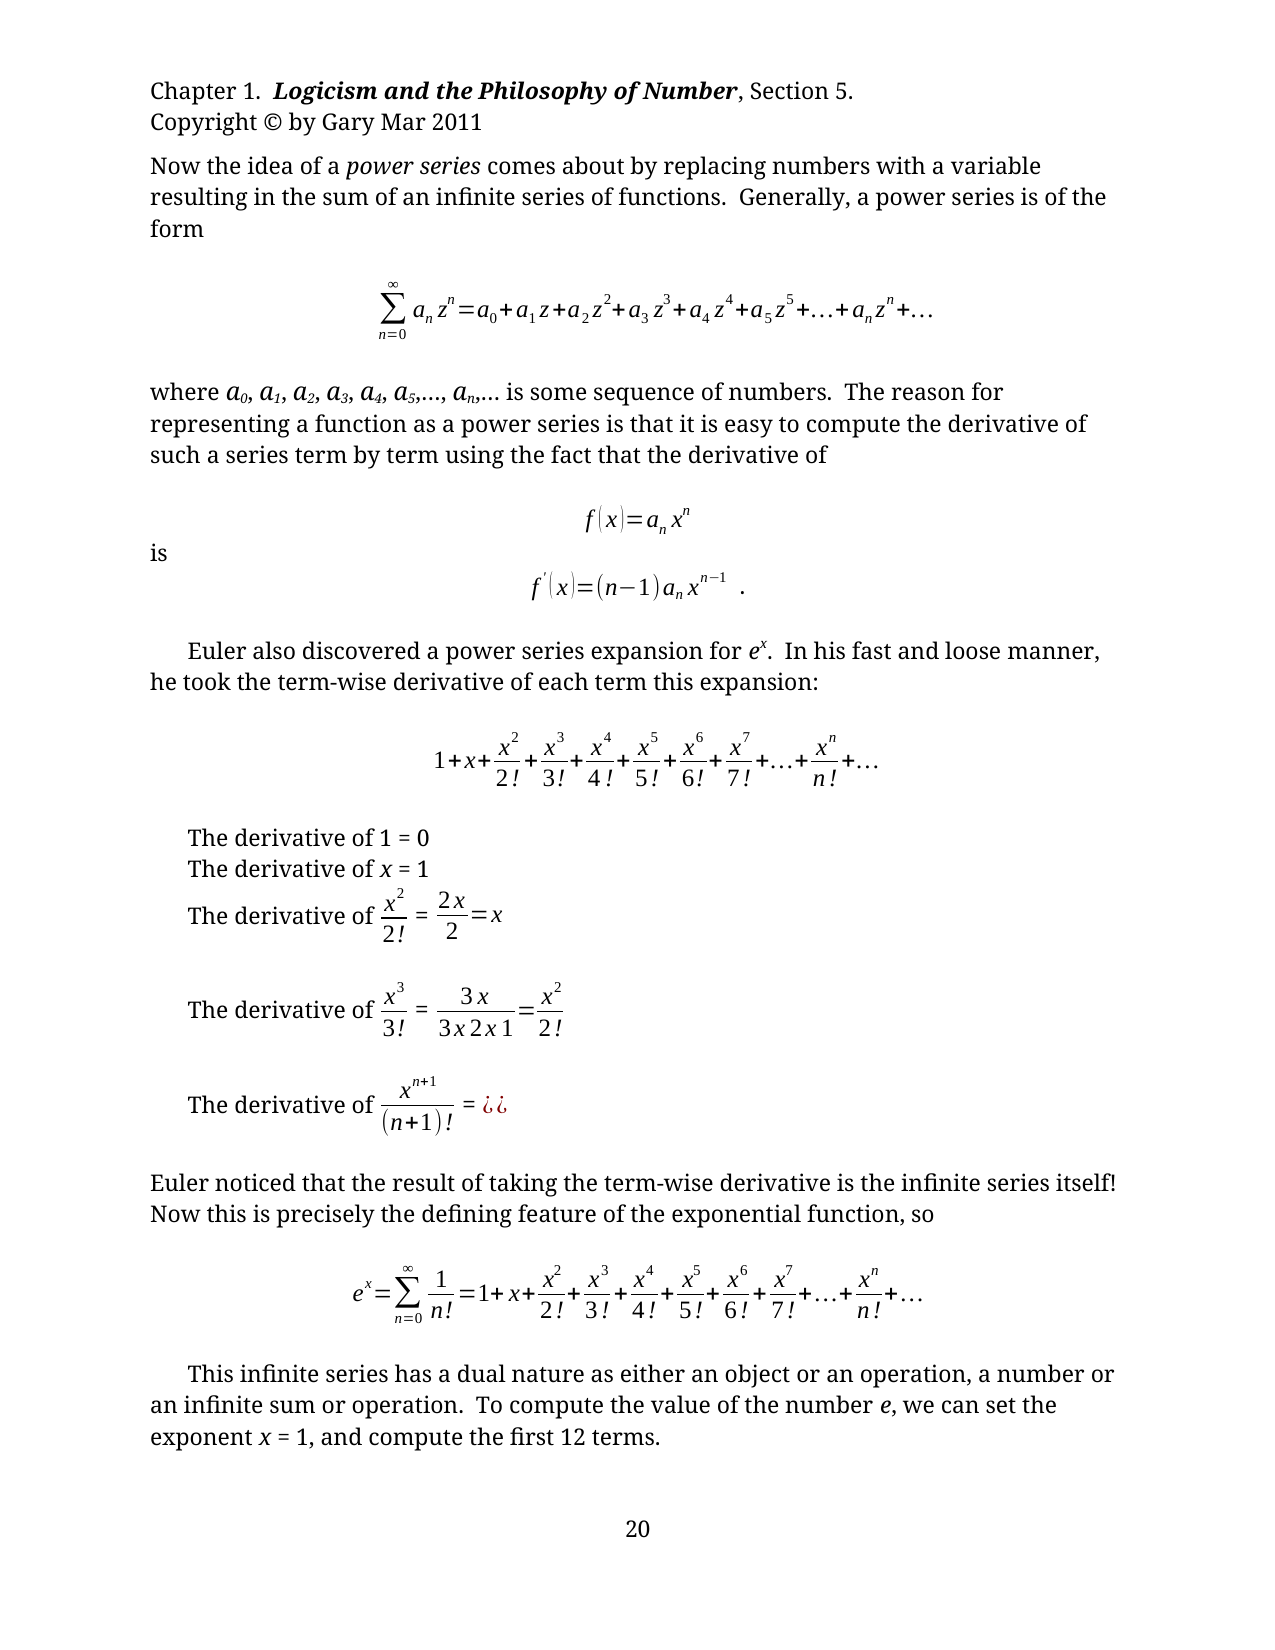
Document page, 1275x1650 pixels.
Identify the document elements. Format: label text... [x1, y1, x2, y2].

text Now the idea of a power series comes about by replacing numbers with a variable resulting in the sum of an infinite series of functions. Generally, a power series is of the form [150, 150, 1125, 244]
text The derivative of = [150, 1072, 1125, 1137]
text The derivative of x = 1 [150, 853, 1125, 884]
text The derivative of 1 = 0 [150, 822, 1125, 853]
text This infinite series has a dual nature as either an object or an operation, a number or an infinite sum or operation. To compute the value of the number e, we can set the exponent x = 1, and compute the first 12 terms. [150, 1358, 1125, 1452]
text The derivative of = [150, 978, 1125, 1041]
text The derivative of = [150, 884, 1125, 947]
text Euler noticed that the result of taking the term-wise derivative is the infinite series itself! Now this is precisely the defining feature of the exponential function, so [150, 1167, 1125, 1229]
text . [150, 568, 1125, 603]
text Euler also discovered a power series expansion for ex. In his fast and loose manner, he took the term-wise derivative of each term this expansion: [150, 634, 1125, 697]
text where a0, a1, a2, a3, a4, a5,…, an,… is some sequence of numbers. The reason for representing a function as a power series is that it is easy to compute the derivative of such a series term by term using the fact that the derivative of [150, 373, 1125, 470]
text is [150, 537, 1125, 568]
